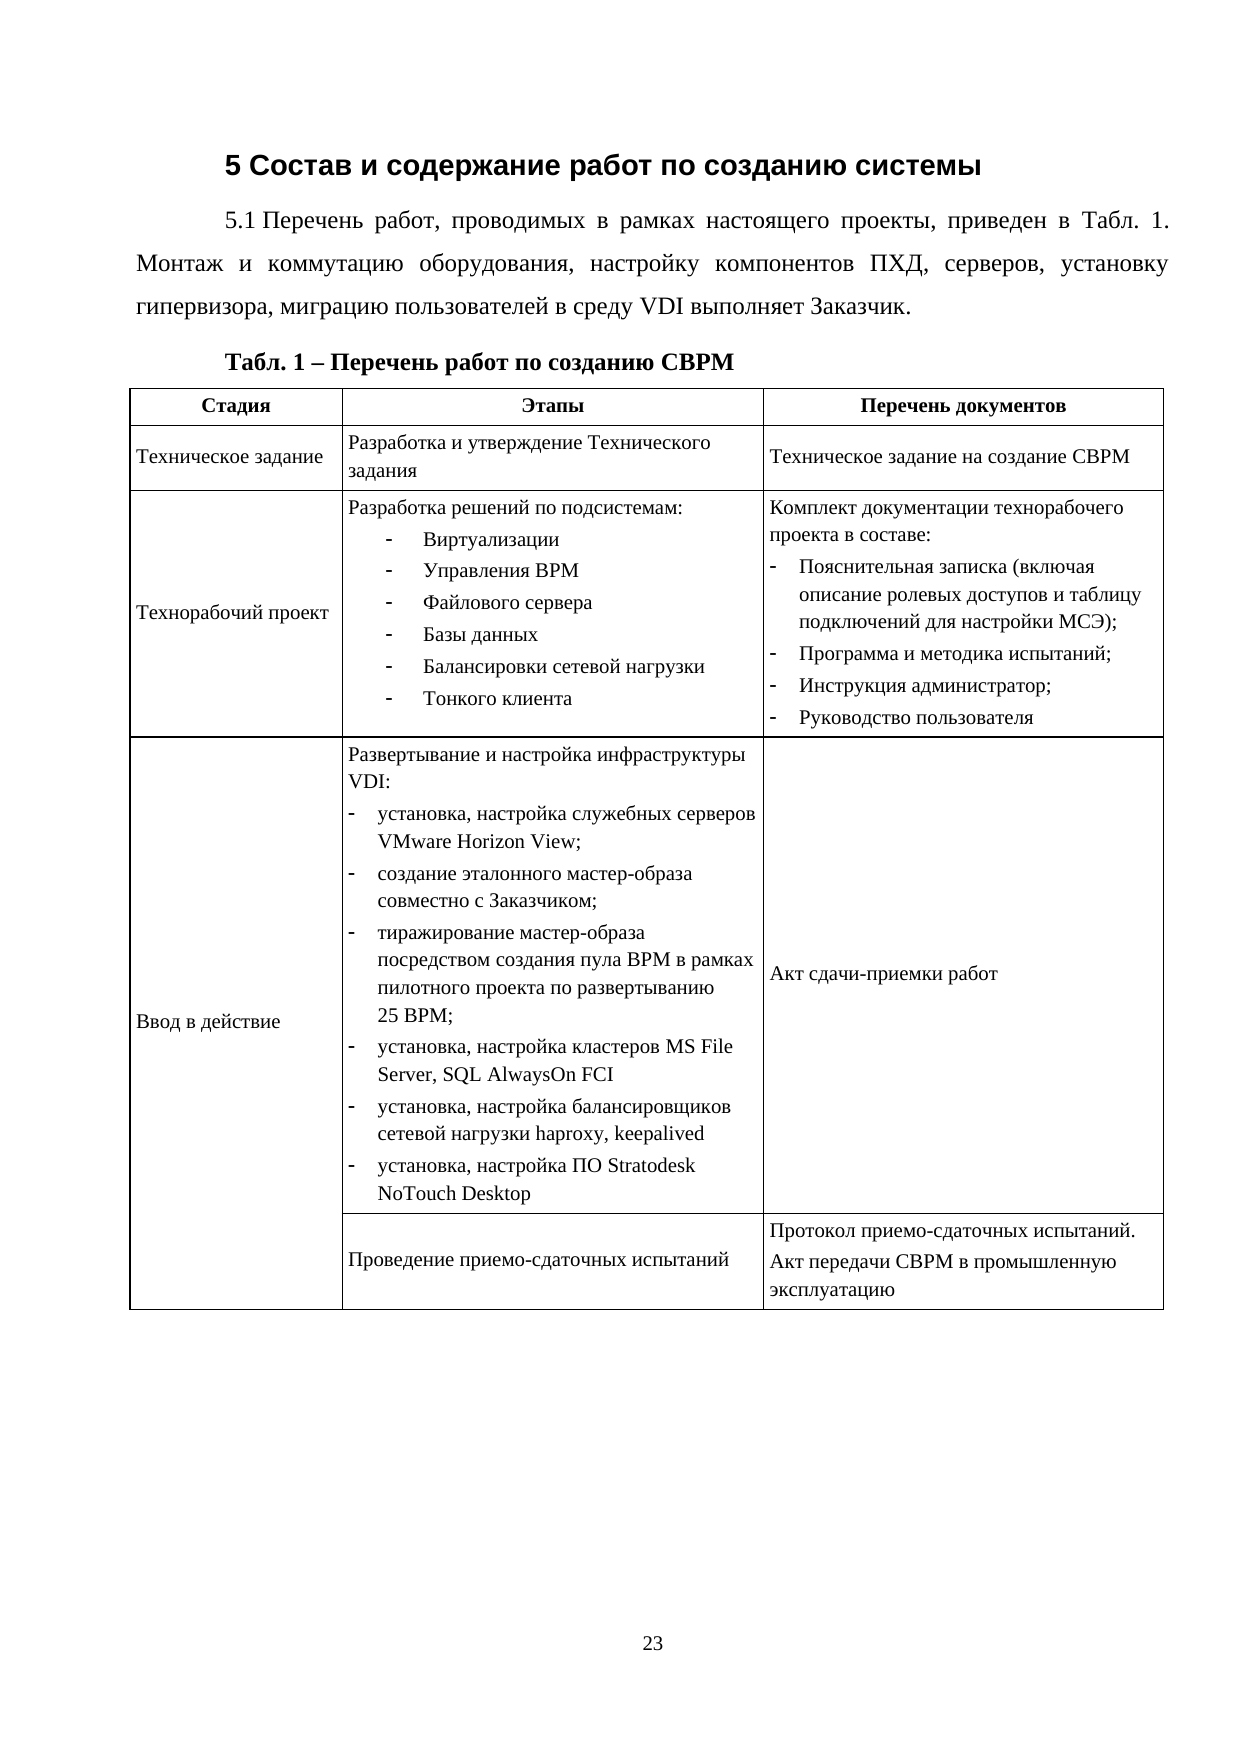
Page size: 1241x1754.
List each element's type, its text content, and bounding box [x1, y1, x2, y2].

table_cell Акт сдачи-приемки работ [764, 738, 1163, 1212]
text Табл. 1 – Перечень работ по созданию СВРМ [224, 347, 1169, 376]
table_cell Технорабочий проект [131, 491, 342, 736]
table_header Этапы [343, 389, 763, 425]
table_cell Техническое задание на создание СВРМ [764, 426, 1163, 489]
list Перечень работ, проводимых в рамках настоящего проекты, приведен в Табл. 1. Монтаж и коммутацию оборудования, настройку компонентов ПХД, серверов, установку гипервизора, миграцию пользователей в среду VDI выполняет Заказчик. [136, 205, 1169, 320]
table_cell Протокол приемо-сдаточных испытаний. Акт передачи СВРМ в промышленную эксплуатацию [764, 1214, 1163, 1309]
table_cell Проведение приемо-сдаточных испытаний [343, 1214, 763, 1309]
table_header Стадия [131, 389, 342, 425]
table_cell Техническое задание [131, 426, 342, 489]
table_cell Ввод в действие [131, 738, 342, 1309]
subtitle Состав и содержание работ по созданию системы [224, 148, 1169, 181]
table_cell Развертывание и настройка инфраструктуры VDI: установка, настройка служебных серверов VMware Horizon View; создание эталонного мастер-образа совместно с Заказчиком; тиражирование мастер-образа посредством создания пула ВРМ в рамках пилотного проекта по развертыванию 25 ВРМ; установка, настройка кластеров MS File Server, SQL AlwaysOn FCI установка, настройка балансировщиков сетевой нагрузки haproxy, keepalived установка, настройка ПО Stratodesk NoTouch Desktop [343, 738, 763, 1212]
table_cell Разработка решений по подсистемам: Виртуализации Управления ВРМ Файлового сервера Базы данных Балансировки сетевой нагрузки Тонкого клиента [343, 491, 763, 736]
table_cell Комплект документации технорабочего проекта в составе: Пояснительная записка (включая описание ролевых доступов и таблицу подключений для настройки МСЭ); Программа и методика испытаний; Инструкция администратор; Руководство пользователя [764, 491, 1163, 736]
table_header Перечень документов [764, 389, 1163, 425]
table_cell Разработка и утверждение Технического задания [343, 426, 763, 489]
